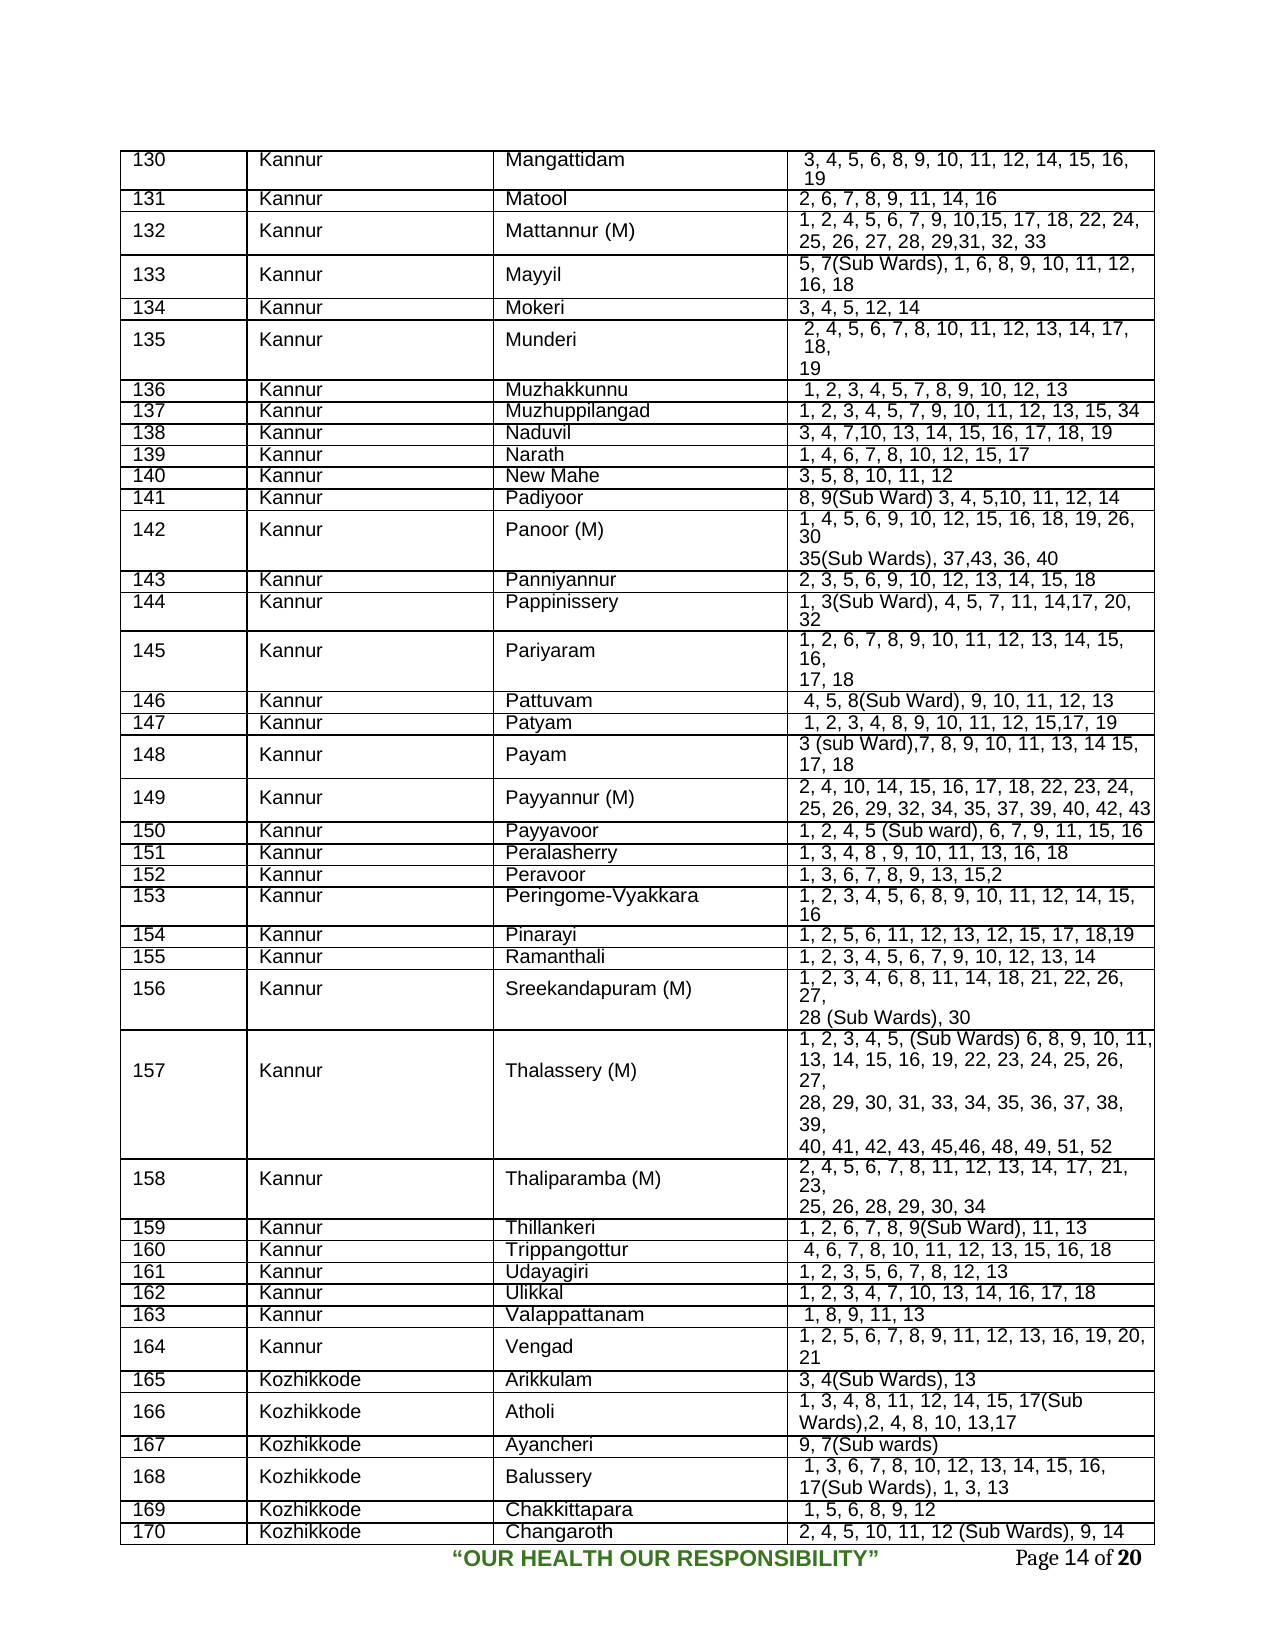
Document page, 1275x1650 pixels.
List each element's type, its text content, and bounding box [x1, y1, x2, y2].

table_cell 1, 2, 3, 5, 6, 7, 8, 12, 13 [788, 1263, 1154, 1283]
table_cell 1, 2, 3, 4, 5, 7, 8, 9, 10, 12, 13 [788, 381, 1154, 401]
table_cell Kannur [248, 446, 493, 466]
table_cell Mattannur (M) [494, 212, 787, 254]
table_cell 146 [121, 692, 246, 713]
table_cell Mokeri [494, 299, 787, 319]
table_cell Kannur [248, 1263, 493, 1283]
table_cell Mayyil [494, 256, 787, 298]
table_cell Peralasherry [494, 845, 787, 864]
table_cell 2, 3, 5, 6, 9, 10, 12, 13, 14, 15, 18 [788, 572, 1154, 592]
table_cell 2, 4, 10, 14, 15, 16, 17, 18, 22, 23, 24, 25, 26, 29, 32, 34, 35, 37, 39, 40, 42, 43 [788, 779, 1154, 821]
table_cell 1, 2, 4, 5 (Sub ward), 6, 7, 9, 11, 15, 16 [788, 823, 1154, 843]
table_cell Ramanthali [494, 948, 787, 969]
table_cell Panniyannur [494, 572, 787, 592]
table_cell 4, 5, 8(Sub Ward), 9, 10, 11, 12, 13 [788, 692, 1154, 713]
table_cell 1, 3(Sub Ward), 4, 5, 7, 11, 14,17, 20, 32 [788, 593, 1154, 630]
table_cell 162 [121, 1285, 246, 1305]
table_cell 142 [121, 511, 246, 570]
table_cell Trippangottur [494, 1241, 787, 1262]
table_cell 1, 2, 3, 4, 8, 9, 10, 11, 12, 15,17, 19 [788, 714, 1154, 734]
table_cell Kannur [248, 866, 493, 886]
table_cell Narath [494, 446, 787, 466]
table_cell Kozhikkode [248, 1437, 493, 1457]
table_cell Balussery [494, 1458, 787, 1500]
table_cell 161 [121, 1263, 246, 1283]
table_cell 164 [121, 1328, 246, 1370]
table_cell Ulikkal [494, 1285, 787, 1305]
table_cell 1, 2, 5, 6, 7, 8, 9, 11, 12, 13, 16, 19, 20, 21 [788, 1328, 1154, 1370]
table_header 3, 4, 5, 6, 8, 9, 10, 11, 12, 14, 15, 16, 19 [788, 152, 1154, 189]
table_cell New Mahe [494, 468, 787, 488]
table_cell 3, 4, 7,10, 13, 14, 15, 16, 17, 18, 19 [788, 425, 1154, 444]
table_cell Kannur [248, 779, 493, 821]
table_header 130 [121, 152, 246, 189]
table_cell 1, 2, 3, 4, 5, 7, 9, 10, 11, 12, 13, 15, 34 [788, 403, 1154, 423]
table_cell Kannur [248, 321, 493, 379]
table_cell Kannur [248, 1285, 493, 1305]
table_cell 134 [121, 299, 246, 319]
table_cell 1, 2, 3, 4, 5, 6, 8, 9, 10, 11, 12, 14, 15, 16 [788, 888, 1154, 925]
table_cell 141 [121, 490, 246, 510]
table_cell 156 [121, 970, 246, 1029]
table_cell Naduvil [494, 425, 787, 444]
table_cell 1, 2, 4, 5, 6, 7, 9, 10,15, 17, 18, 22, 24, 25, 26, 27, 28, 29,31, 32, 33 [788, 212, 1154, 254]
table_cell Kannur [248, 948, 493, 969]
table_cell 137 [121, 403, 246, 423]
table_cell 158 [121, 1160, 246, 1218]
table_cell Valappattanam [494, 1307, 787, 1327]
table_cell Kannur [248, 845, 493, 864]
table_cell Thillankeri [494, 1220, 787, 1240]
table_cell 157 [121, 1031, 246, 1158]
table_cell 4, 6, 7, 8, 10, 11, 12, 13, 15, 16, 18 [788, 1241, 1154, 1262]
table_cell Payyannur (M) [494, 779, 787, 821]
table_header Kannur [248, 152, 493, 189]
table_cell 1, 2, 3, 4, 7, 10, 13, 14, 16, 17, 18 [788, 1285, 1154, 1305]
table_cell 131 [121, 191, 246, 211]
table_cell 149 [121, 779, 246, 821]
table_cell Thaliparamba (M) [494, 1160, 787, 1218]
table_cell Kannur [248, 888, 493, 925]
table_cell Kozhikkode [248, 1524, 493, 1544]
table_cell Munderi [494, 321, 787, 379]
table_cell 3, 4, 5, 12, 14 [788, 299, 1154, 319]
table_cell 138 [121, 425, 246, 444]
table_cell Pinarayi [494, 927, 787, 947]
table_cell Kannur [248, 511, 493, 570]
table_cell 148 [121, 736, 246, 778]
table_cell Kannur [248, 632, 493, 691]
table_cell Kozhikkode [248, 1372, 493, 1392]
table_cell 154 [121, 927, 246, 947]
table_cell Payyavoor [494, 823, 787, 843]
table_cell 152 [121, 866, 246, 886]
table_cell Kannur [248, 1328, 493, 1370]
table_cell 3, 4(Sub Wards), 13 [788, 1372, 1154, 1392]
table_cell 2, 6, 7, 8, 9, 11, 14, 16 [788, 191, 1154, 211]
table_cell Kannur [248, 572, 493, 592]
table_cell Kannur [248, 191, 493, 211]
table_cell 140 [121, 468, 246, 488]
table_cell 1, 4, 6, 7, 8, 10, 12, 15, 17 [788, 446, 1154, 466]
table_cell Atholi [494, 1393, 787, 1435]
table_cell Patyam [494, 714, 787, 734]
table_cell Chakkittapara [494, 1502, 787, 1522]
table_cell 3, 5, 8, 10, 11, 12 [788, 468, 1154, 488]
table_cell Kannur [248, 256, 493, 298]
table_cell 136 [121, 381, 246, 401]
table_cell Arikkulam [494, 1372, 787, 1392]
table_cell 169 [121, 1502, 246, 1522]
table_cell Kannur [248, 736, 493, 778]
table_cell Changaroth [494, 1524, 787, 1544]
table_cell 170 [121, 1524, 246, 1544]
table_cell Kannur [248, 299, 493, 319]
table_cell Pattuvam [494, 692, 787, 713]
table_cell Kannur [248, 1160, 493, 1218]
table_cell Kannur [248, 212, 493, 254]
table_cell 153 [121, 888, 246, 925]
table_cell 132 [121, 212, 246, 254]
table_cell Kannur [248, 490, 493, 510]
table_cell 147 [121, 714, 246, 734]
table_cell 2, 4, 5, 6, 7, 8, 10, 11, 12, 13, 14, 17, 18, 19 [788, 321, 1154, 379]
table_cell Kannur [248, 425, 493, 444]
table_cell 133 [121, 256, 246, 298]
table_cell Panoor (M) [494, 511, 787, 570]
table_cell 160 [121, 1241, 246, 1262]
table_cell Payam [494, 736, 787, 778]
table_cell 151 [121, 845, 246, 864]
table_cell 145 [121, 632, 246, 691]
table_cell 2, 4, 5, 6, 7, 8, 11, 12, 13, 14, 17, 21, 23, 25, 26, 28, 29, 30, 34 [788, 1160, 1154, 1218]
table_cell Kannur [248, 927, 493, 947]
table_cell 143 [121, 572, 246, 592]
table_cell 2, 4, 5, 10, 11, 12 (Sub Wards), 9, 14 [788, 1524, 1154, 1544]
table_cell Kannur [248, 1241, 493, 1262]
table_cell 1, 8, 9, 11, 13 [788, 1307, 1154, 1327]
table_cell Matool [494, 191, 787, 211]
table_cell Kozhikkode [248, 1502, 493, 1522]
table_cell Kannur [248, 381, 493, 401]
table_cell Sreekandapuram (M) [494, 970, 787, 1029]
table_cell Kozhikkode [248, 1458, 493, 1500]
table_cell 166 [121, 1393, 246, 1435]
table_cell 168 [121, 1458, 246, 1500]
table_cell 1, 2, 6, 7, 8, 9, 10, 11, 12, 13, 14, 15, 16, 17, 18 [788, 632, 1154, 691]
table_cell Kannur [248, 468, 493, 488]
table_cell Kannur [248, 403, 493, 423]
table_cell 1, 3, 6, 7, 8, 9, 13, 15,2 [788, 866, 1154, 886]
table_cell 8, 9(Sub Ward) 3, 4, 5,10, 11, 12, 14 [788, 490, 1154, 510]
table_cell Pariyaram [494, 632, 787, 691]
table_cell 167 [121, 1437, 246, 1457]
table_cell Vengad [494, 1328, 787, 1370]
table_cell 3 (sub Ward),7, 8, 9, 10, 11, 13, 14 15, 17, 18 [788, 736, 1154, 778]
table_cell 150 [121, 823, 246, 843]
table_cell Thalassery (M) [494, 1031, 787, 1158]
table_cell Peringome-Vyakkara [494, 888, 787, 925]
table_cell Kozhikkode [248, 1393, 493, 1435]
table_cell 163 [121, 1307, 246, 1327]
table_cell Pappinissery [494, 593, 787, 630]
table_cell 1, 3, 4, 8, 11, 12, 14, 15, 17(Sub Wards),2, 4, 8, 10, 13,17 [788, 1393, 1154, 1435]
table_cell Kannur [248, 1220, 493, 1240]
table_cell Padiyoor [494, 490, 787, 510]
table_cell Kannur [248, 692, 493, 713]
table_cell Udayagiri [494, 1263, 787, 1283]
table_cell 5, 7(Sub Wards), 1, 6, 8, 9, 10, 11, 12, 16, 18 [788, 256, 1154, 298]
table_cell Muzhakkunnu [494, 381, 787, 401]
table_cell Kannur [248, 714, 493, 734]
table_cell 155 [121, 948, 246, 969]
table_cell Kannur [248, 823, 493, 843]
table_cell Kannur [248, 1031, 493, 1158]
table_cell Ayancheri [494, 1437, 787, 1457]
table_header Mangattidam [494, 152, 787, 189]
table_cell 1, 3, 6, 7, 8, 10, 12, 13, 14, 15, 16, 17(Sub Wards), 1, 3, 13 [788, 1458, 1154, 1500]
table_cell 1, 2, 6, 7, 8, 9(Sub Ward), 11, 13 [788, 1220, 1154, 1240]
table_cell 144 [121, 593, 246, 630]
table_cell 139 [121, 446, 246, 466]
table_cell Kannur [248, 593, 493, 630]
table_cell Muzhuppilangad [494, 403, 787, 423]
table_cell 159 [121, 1220, 246, 1240]
table_cell 165 [121, 1372, 246, 1392]
table_cell Kannur [248, 1307, 493, 1327]
table_cell 1, 4, 5, 6, 9, 10, 12, 15, 16, 18, 19, 26, 30 35(Sub Wards), 37,43, 36, 40 [788, 511, 1154, 570]
table_cell 1, 2, 3, 4, 5, (Sub Wards) 6, 8, 9, 10, 11, 13, 14, 15, 16, 19, 22, 23, 24, 25, 26, 27, 28, 29, 30, 31, 33, 34, 35, 36, 37, 38, 39, 40, 41, 42, 43, 45,46, 48, 49, 51, 52 [788, 1031, 1154, 1158]
table_cell 1, 3, 4, 8 , 9, 10, 11, 13, 16, 18 [788, 845, 1154, 864]
table_cell Peravoor [494, 866, 787, 886]
table_cell Kannur [248, 970, 493, 1029]
table_cell 9, 7(Sub wards) [788, 1437, 1154, 1457]
table_cell 1, 2, 3, 4, 6, 8, 11, 14, 18, 21, 22, 26, 27, 28 (Sub Wards), 30 [788, 970, 1154, 1029]
table_cell 1, 2, 3, 4, 5, 6, 7, 9, 10, 12, 13, 14 [788, 948, 1154, 969]
table_cell 135 [121, 321, 246, 379]
table_cell 1, 2, 5, 6, 11, 12, 13, 12, 15, 17, 18,19 [788, 927, 1154, 947]
table_cell 1, 5, 6, 8, 9, 12 [788, 1502, 1154, 1522]
